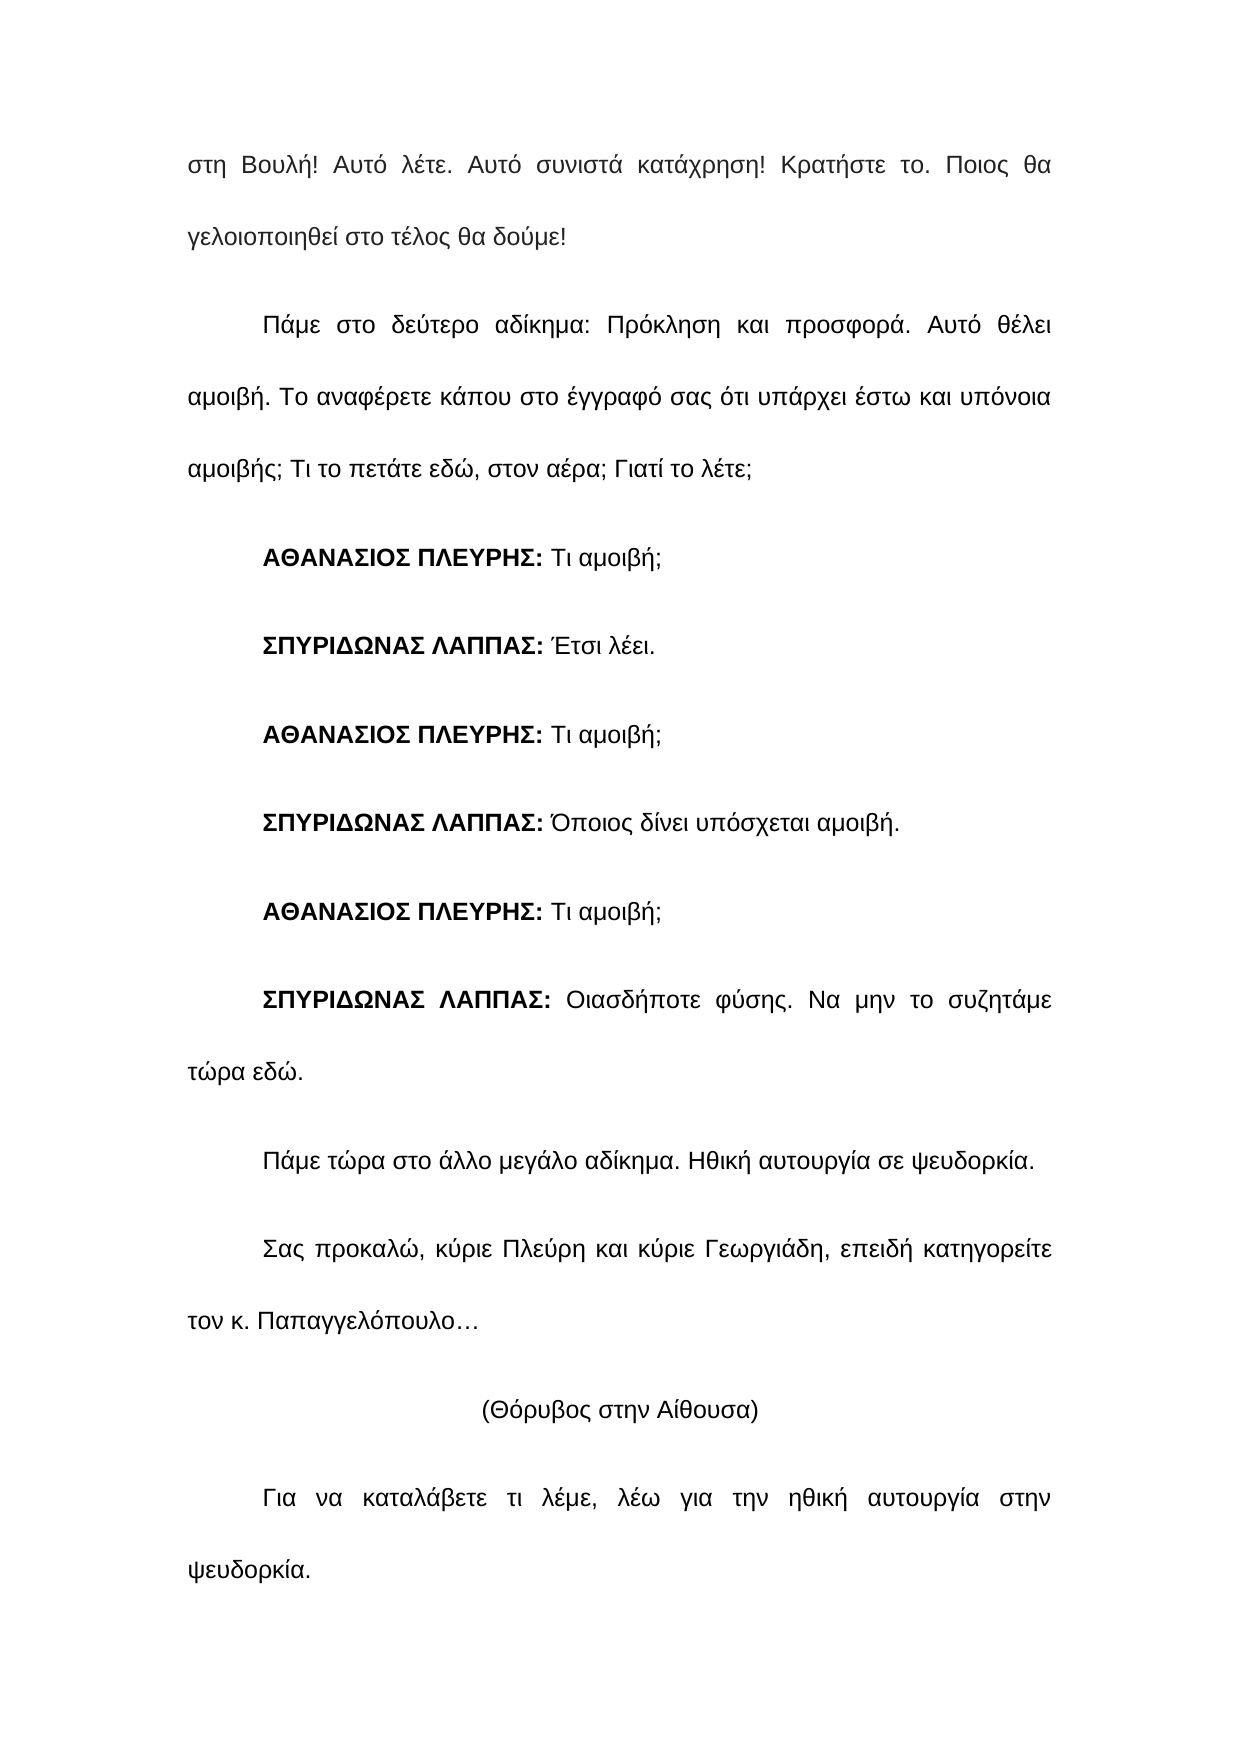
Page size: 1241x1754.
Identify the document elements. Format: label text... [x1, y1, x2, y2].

text Σας προκαλώ, κύριε Πλεύρη και κύριε Γεωργιάδη, επειδή κατηγορείτε τον κ. Παπαγγελόπουλο… [187, 1234, 1053, 1335]
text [187, 150, 1053, 251]
text Για να καταλάβετε τι λέμε, λέω για την ηθική αυτουργία στην ψευδορκία. [187, 1483, 1053, 1584]
text ΣΠΥΡΙΔΩΝΑΣ ΛΑΠΠΑΣ: Όποιος δίνει υπόσχεται αμοιβή. [187, 808, 1053, 837]
text Πάμε στο δεύτερο αδίκημα: Πρόκληση και προσφορά. Αυτό θέλει αμοιβή. Το αναφέρετε κάπου στο έγγραφό σας ότι υπάρχει έστω και υπόνοια αμοιβής; Τι το πετάτε εδώ, στον αέρα; Γιατί το λέτε; [187, 310, 1053, 483]
text ΣΠΥΡΙΔΩΝΑΣ ΛΑΠΠΑΣ: Έτσι λέει. [187, 631, 1053, 660]
text ΣΠΥΡΙΔΩΝΑΣ ΛΑΠΠΑΣ: Οιασδήποτε φύσης. Να μην το συζητάμε τώρα εδώ. [187, 985, 1053, 1086]
text Πάμε τώρα στο άλλο μεγάλο αδίκημα. Ηθική αυτουργία σε ψευδορκία. [187, 1146, 1053, 1174]
text ΑΘΑΝΑΣΙΟΣ ΠΛΕΥΡΗΣ: Τι αμοιβή; [187, 897, 1053, 926]
text (Θόρυβος στην Αίθουσα) [187, 1395, 1053, 1423]
text ΑΘΑΝΑΣΙΟΣ ΠΛΕΥΡΗΣ: Τι αμοιβή; [187, 543, 1053, 571]
text ΑΘΑΝΑΣΙΟΣ ΠΛΕΥΡΗΣ: Τι αμοιβή; [187, 720, 1053, 748]
